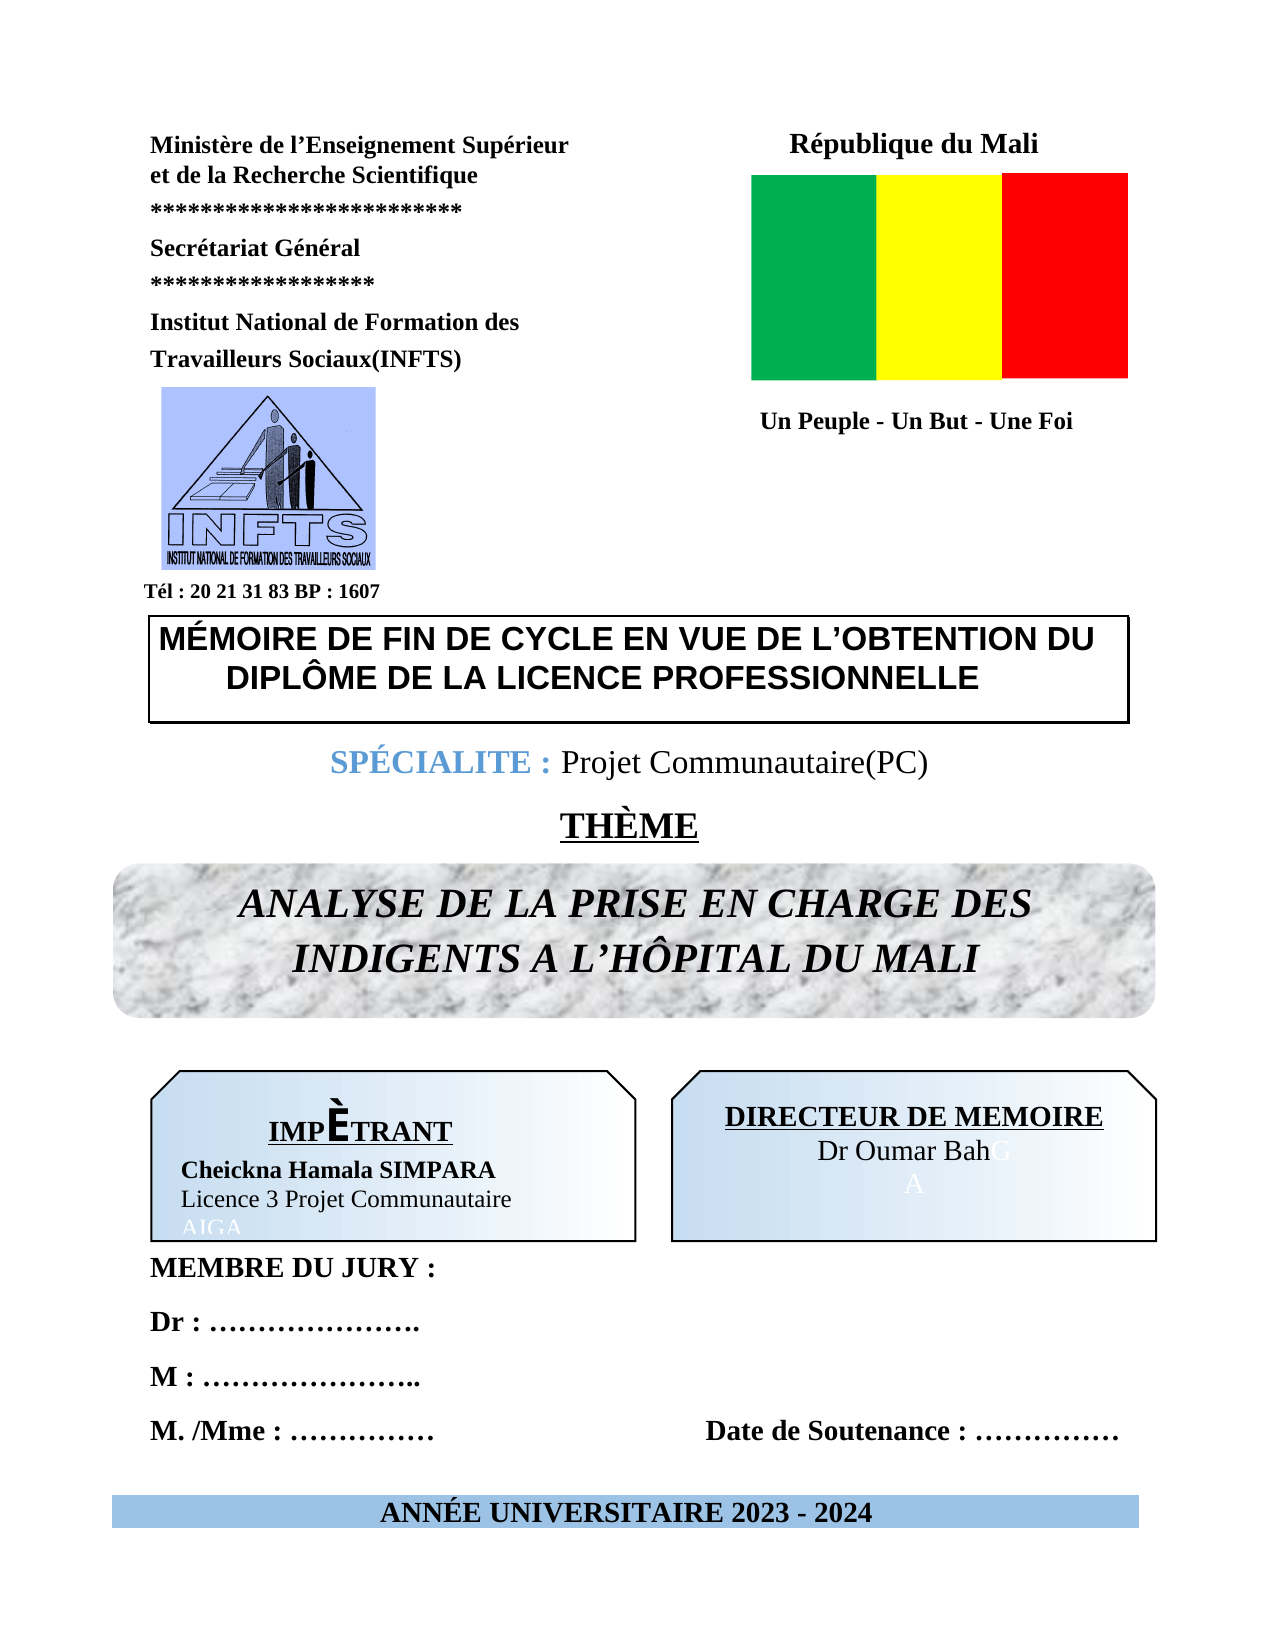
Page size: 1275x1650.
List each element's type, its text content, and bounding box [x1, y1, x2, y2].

subtitle M : ………………….. [150, 1359, 1139, 1392]
text Un Peuple - Un But - Une Foi [744, 406, 1139, 434]
text Dr : …………………. [150, 1304, 1139, 1338]
text ****************** [150, 270, 751, 299]
text MÉMOIRE DE FIN DE CYCLE EN VUE DE L’OBTENTION DU DIPLÔME DE LA LICENCE PROFESSIONNELLE [150, 617, 1127, 721]
subtitle MEMBRE DU JURY : [150, 1250, 1139, 1283]
text M. /Mme : …………… Date de Soutenance : …………… [150, 1413, 1139, 1447]
text ANNÉE UNIVERSITAIRE 2023 - 2024 [112, 1495, 1139, 1528]
title SPÉCIALITE : Projet Communautaire(PC) [112, 738, 1146, 781]
text Travailleurs Sociaux(INFTS) [150, 344, 751, 372]
text Ministère de l’Enseignement Supérieur République du Mali et de la Recherche Scientifique [150, 126, 1072, 188]
text Tél : 20 21 31 83 BP : 1607 [112, 579, 1139, 603]
text ************************* [150, 197, 751, 225]
text Institut National de Formation des [150, 307, 751, 336]
text Secrétariat Général [150, 233, 751, 262]
picture [113, 863, 1156, 1019]
title THÈME [112, 804, 1146, 847]
